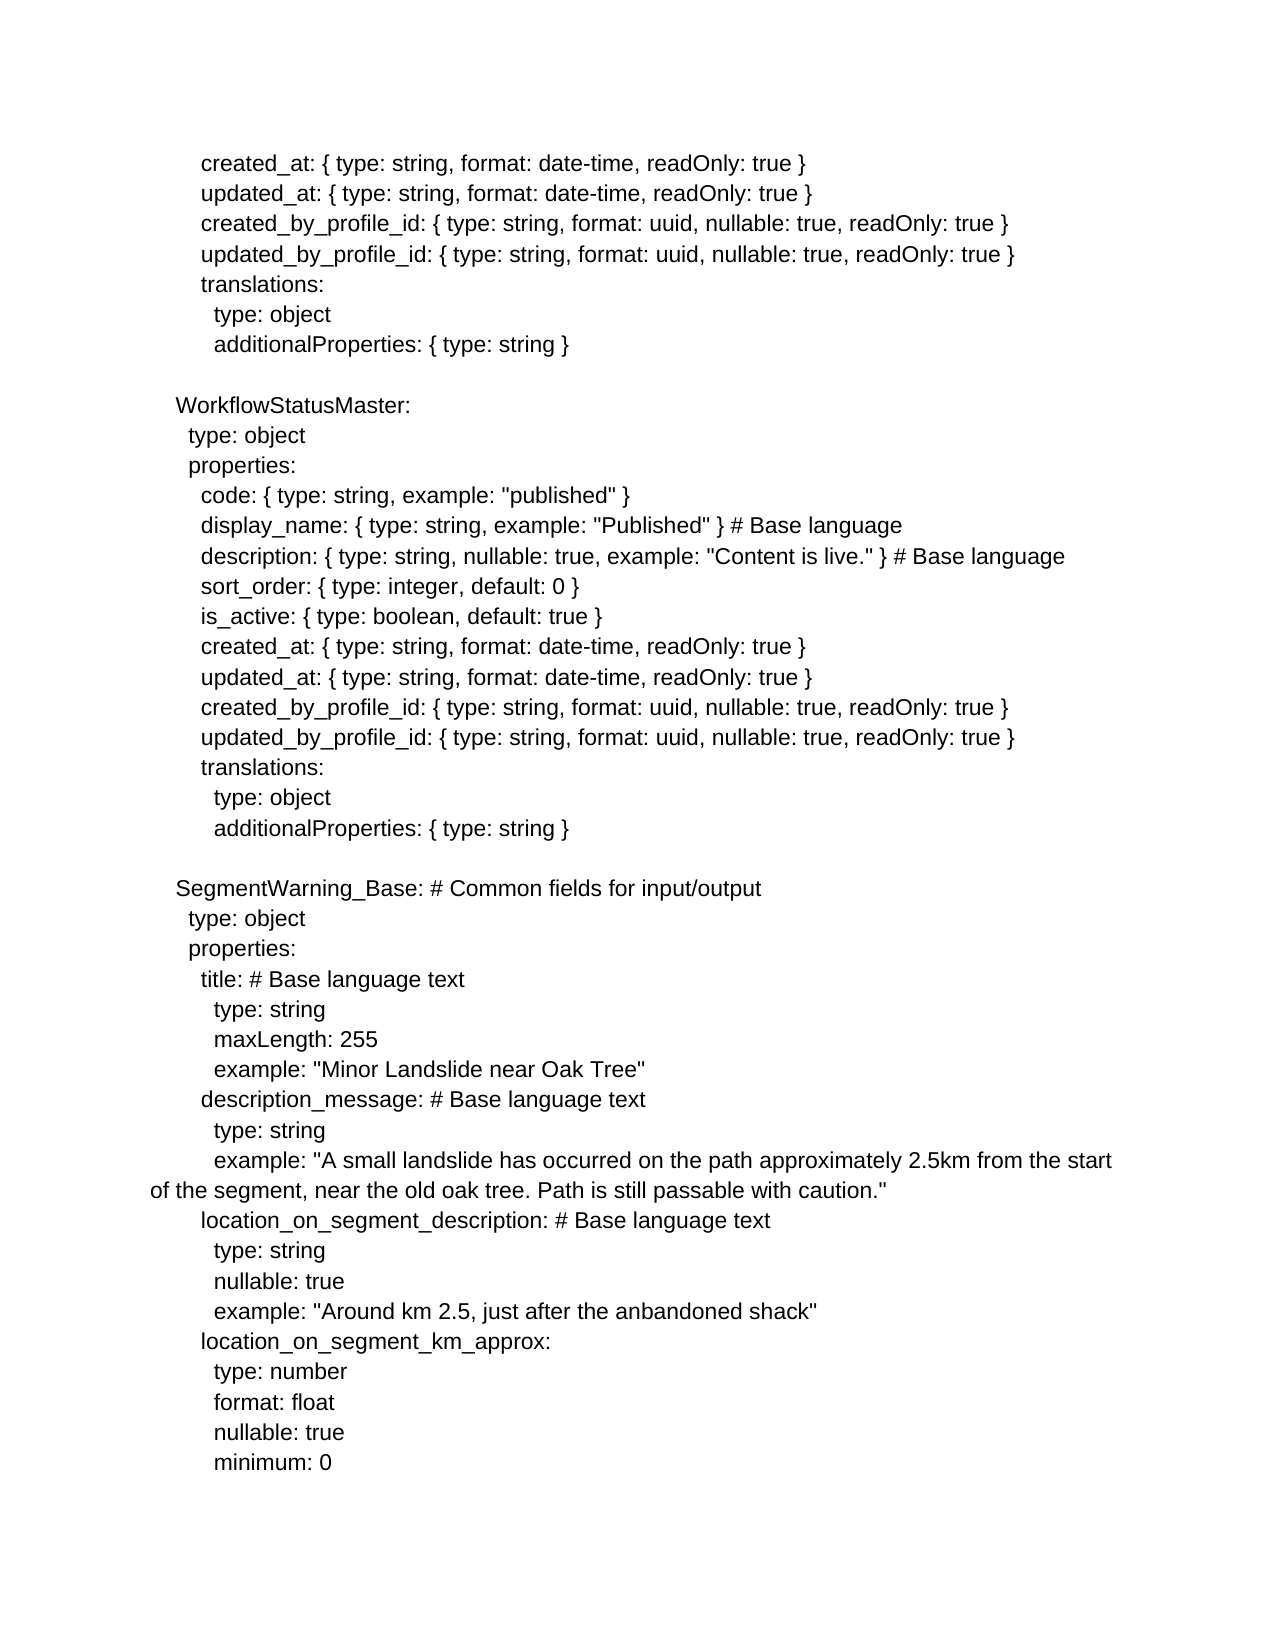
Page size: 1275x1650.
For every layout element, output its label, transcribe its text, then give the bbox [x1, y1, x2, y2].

text created_at: { type: string, format: date-time, readOnly: true } [150, 150, 1125, 176]
text type: string [150, 1237, 1125, 1264]
text SegmentWarning_Base: # Common fields for input/output [150, 875, 1125, 901]
text properties: [150, 935, 1125, 962]
text translations: [150, 271, 1125, 297]
text nullable: true [150, 1419, 1125, 1445]
text nullable: true [150, 1268, 1125, 1294]
text type: object [150, 905, 1125, 932]
text additionalProperties: { type: string } [150, 814, 1125, 841]
text type: object [150, 301, 1125, 327]
text example: "Minor Landslide near Oak Tree" [150, 1056, 1125, 1083]
text code: { type: string, example: "published" } [150, 482, 1125, 509]
text type: object [150, 422, 1125, 448]
text location_on_segment_km_approx: [150, 1328, 1125, 1354]
text translations: [150, 754, 1125, 781]
text display_name: { type: string, example: "Published" } # Base language [150, 512, 1125, 539]
text maxLength: 255 [150, 1026, 1125, 1052]
text created_at: { type: string, format: date-time, readOnly: true } [150, 633, 1125, 660]
text created_by_profile_id: { type: string, format: uuid, nullable: true, readOnly: true } [150, 694, 1125, 720]
text example: "Around km 2.5, just after the anbandoned shack" [150, 1298, 1125, 1324]
text type: string [150, 996, 1125, 1022]
text example: "A small landslide has occurred on the path approximately 2.5km from the start of the segment, near the old oak tree. Path is still passable with caution." [150, 1147, 1125, 1203]
text updated_by_profile_id: { type: string, format: uuid, nullable: true, readOnly: true } [150, 241, 1125, 267]
text description_message: # Base language text [150, 1086, 1125, 1113]
text title: # Base language text [150, 966, 1125, 992]
text WorkflowStatusMaster: [150, 392, 1125, 418]
text sort_order: { type: integer, default: 0 } [150, 573, 1125, 599]
text type: number [150, 1358, 1125, 1385]
text updated_at: { type: string, format: date-time, readOnly: true } [150, 663, 1125, 690]
text is_active: { type: boolean, default: true } [150, 603, 1125, 629]
text updated_at: { type: string, format: date-time, readOnly: true } [150, 180, 1125, 207]
text additionalProperties: { type: string } [150, 331, 1125, 358]
text type: object [150, 784, 1125, 811]
text created_by_profile_id: { type: string, format: uuid, nullable: true, readOnly: true } [150, 210, 1125, 237]
text format: float [150, 1388, 1125, 1415]
text location_on_segment_description: # Base language text [150, 1207, 1125, 1234]
text properties: [150, 452, 1125, 478]
text type: string [150, 1117, 1125, 1143]
text description: { type: string, nullable: true, example: "Content is live." } # Base language [150, 543, 1125, 569]
text updated_by_profile_id: { type: string, format: uuid, nullable: true, readOnly: true } [150, 724, 1125, 750]
text minimum: 0 [150, 1449, 1125, 1475]
